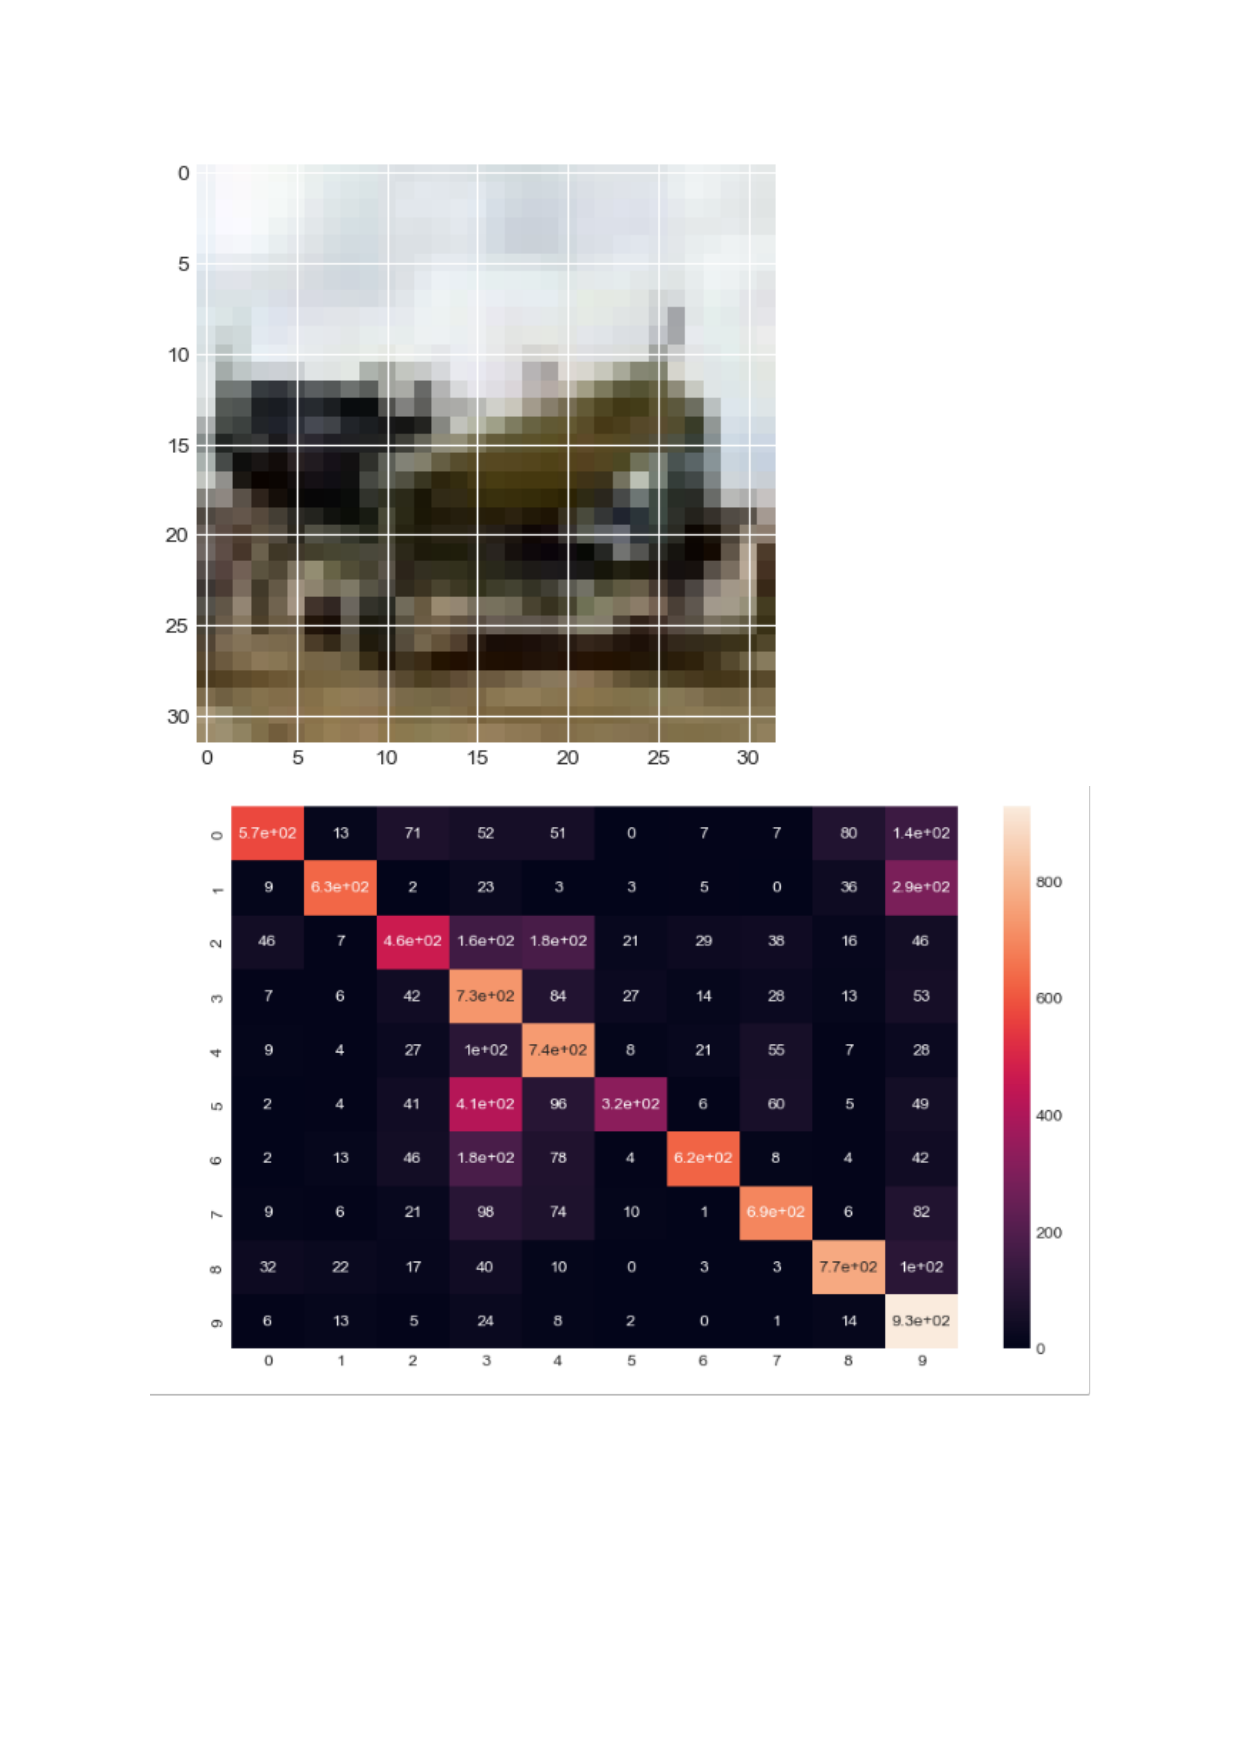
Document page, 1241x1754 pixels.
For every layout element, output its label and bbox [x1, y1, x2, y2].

picture [150, 786, 1091, 1420]
picture [150, 150, 789, 785]
